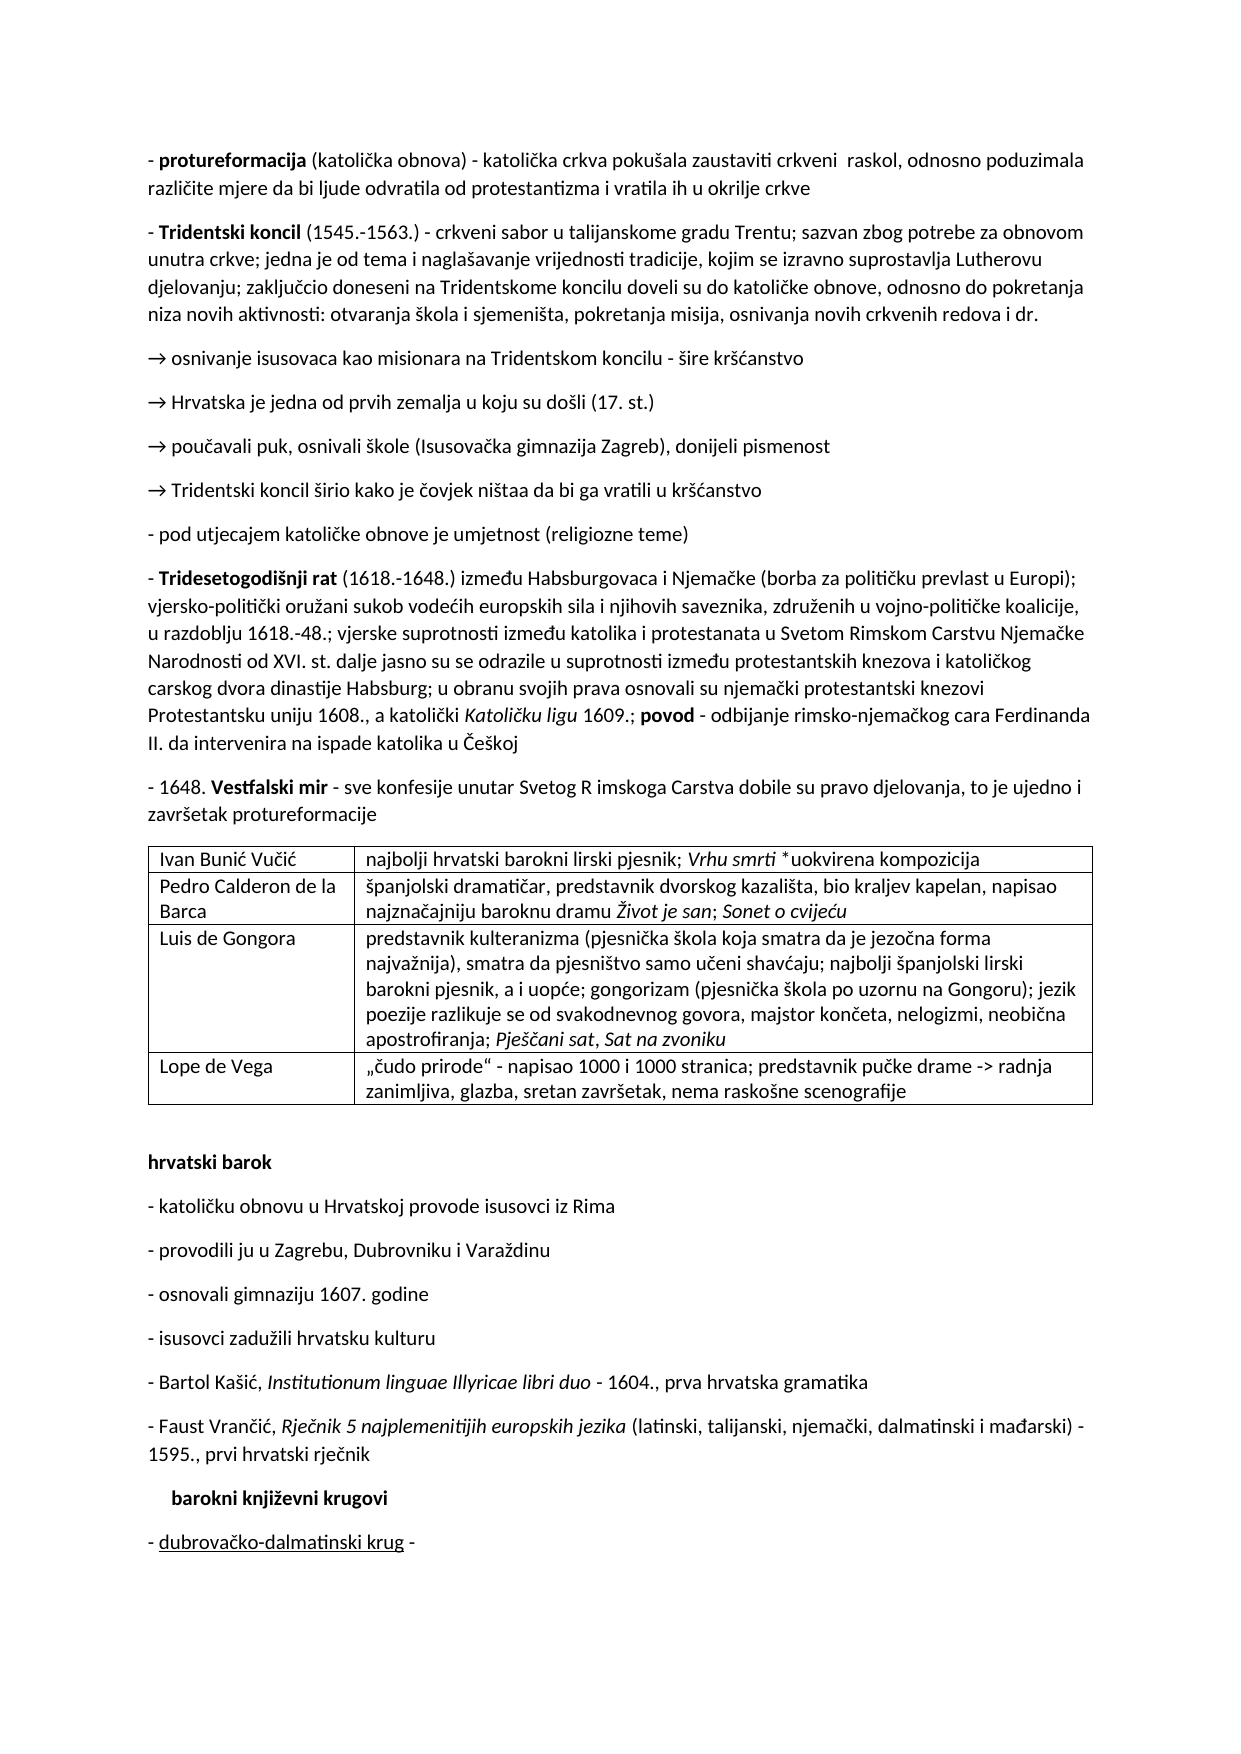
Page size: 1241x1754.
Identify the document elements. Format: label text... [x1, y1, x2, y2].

text → poučavali puk, osnivali škole (Isusovačka gimnazija Zagreb), donijeli pismenost [148, 433, 1093, 459]
table_cell predstavnik kulteranizma (pjesnička škola koja smatra da je jezočna forma najvažnija), smatra da pjesništvo samo učeni shavćaju; najbolji španjolski lirski barokni pjesnik, a i uopće; gongorizam (pjesnička škola po uzornu na Gongoru); jezik poezije razlikuje se od svakodnevnog govora, majstor končeta, nelogizmi, neobična apostrofiranja; Pješčani sat, Sat na zvoniku [355, 925, 1092, 1052]
table_cell španjolski dramatičar, predstavnik dvorskog kazališta, bio kraljev kapelan, napisao najznačajniju baroknu dramu Život je san; Sonet o cvijeću [355, 873, 1092, 924]
table_header najbolji hrvatski barokni lirski pjesnik; Vrhu smrti *uokvirena kompozicija [355, 847, 1092, 872]
table_cell „čudo prirode“ - napisao 1000 i 1000 stranica; predstavnik pučke drame -> radnja zanimljiva, glazba, sretan završetak, nema raskošne scenografije [355, 1053, 1092, 1104]
text - pod utjecajem katoličke obnove je umjetnost (religiozne teme) [148, 522, 1093, 547]
text barokni književni krugovi [148, 1485, 1093, 1510]
table_header Ivan Bunić Vučić [149, 847, 354, 872]
text → Tridentski koncil širio kako je čovjek ništaa da bi ga vratili u kršćanstvo [148, 477, 1093, 503]
text - Tridesetogodišnji rat (1618.-1648.) između Habsburgovaca i Njemačke (borba za političku prevlast u Europi); vjersko-politički oružani sukob vodećih europskih sila i njihovih saveznika, združenih u vojno-političke koalicije, u razdoblju 1618.-48.; vjerske suprotnosti između katolika i protestanata u Svetom Rimskom Carstvu Njemačke Narodnosti od XVI. st. dalje jasno su se odrazile u suprotnosti između protestantskih knezova i katoličkog carskog dvora dinastije Habsburg; u obranu svojih prava osnovali su njemački protestantski knezovi Protestantsku uniju 1608., a katolički Katoličku ligu 1609.; povod - odbijanje rimsko-njemačkog cara Ferdinanda II. da intervenira na ispade katolika u Češkoj [148, 566, 1093, 755]
table_cell Luis de Gongora [149, 925, 354, 1052]
text - Faust Vrančić, Rječnik 5 najplemenitijih europskih jezika (latinski, talijanski, njemački, dalmatinski i mađarski) - 1595., prvi hrvatski rječnik [148, 1413, 1093, 1466]
text hrvatski barok [148, 1149, 1093, 1174]
table_cell Pedro Calderon de la Barca [149, 873, 354, 924]
text - isusovci zadužili hrvatsku kulturu [148, 1325, 1093, 1351]
text - provodili ju u Zagrebu, Dubrovniku i Varaždinu [148, 1237, 1093, 1262]
table_cell Lope de Vega [149, 1053, 354, 1104]
text - dubrovačko-dalmatinski krug - [148, 1529, 1093, 1554]
text - katoličku obnovu u Hrvatskoj provode isusovci iz Rima [148, 1193, 1093, 1218]
text - Bartol Kašić, Institutionum linguae Illyricae libri duo - 1604., prva hrvatska gramatika [148, 1369, 1093, 1395]
text - 1648. Vestfalski mir - sve konfesije unutar Svetog R imskoga Carstva dobile su pravo djelovanja, to je ujedno i završetak protureformacije [148, 774, 1093, 827]
text → osnivanje isusovaca kao misionara na Tridentskom koncilu - šire kršćanstvo [148, 345, 1093, 371]
text → Hrvatska je jedna od prvih zemalja u koju su došli (17. st.) [148, 389, 1093, 415]
text - protureformacija (katolička obnova) - katolička crkva pokušala zaustaviti crkveni raskol, odnosno poduzimala različite mjere da bi ljude odvratila od protestantizma i vratila ih u okrilje crkve [148, 148, 1093, 200]
text - osnovali gimnaziju 1607. godine [148, 1281, 1093, 1307]
text - Tridentski koncil (1545.-1563.) - crkveni sabor u talijanskome gradu Trentu; sazvan zbog potrebe za obnovom unutra crkve; jedna je od tema i naglašavanje vrijednosti tradicije, kojim se izravno suprostavlja Lutherovu djelovanju; zaključcio doneseni na Tridentskome koncilu doveli su do katoličke obnove, odnosno do pokretanja niza novih aktivnosti: otvaranja škola i sjemeništa, pokretanja misija, osnivanja novih crkvenih redova i dr. [148, 219, 1093, 327]
